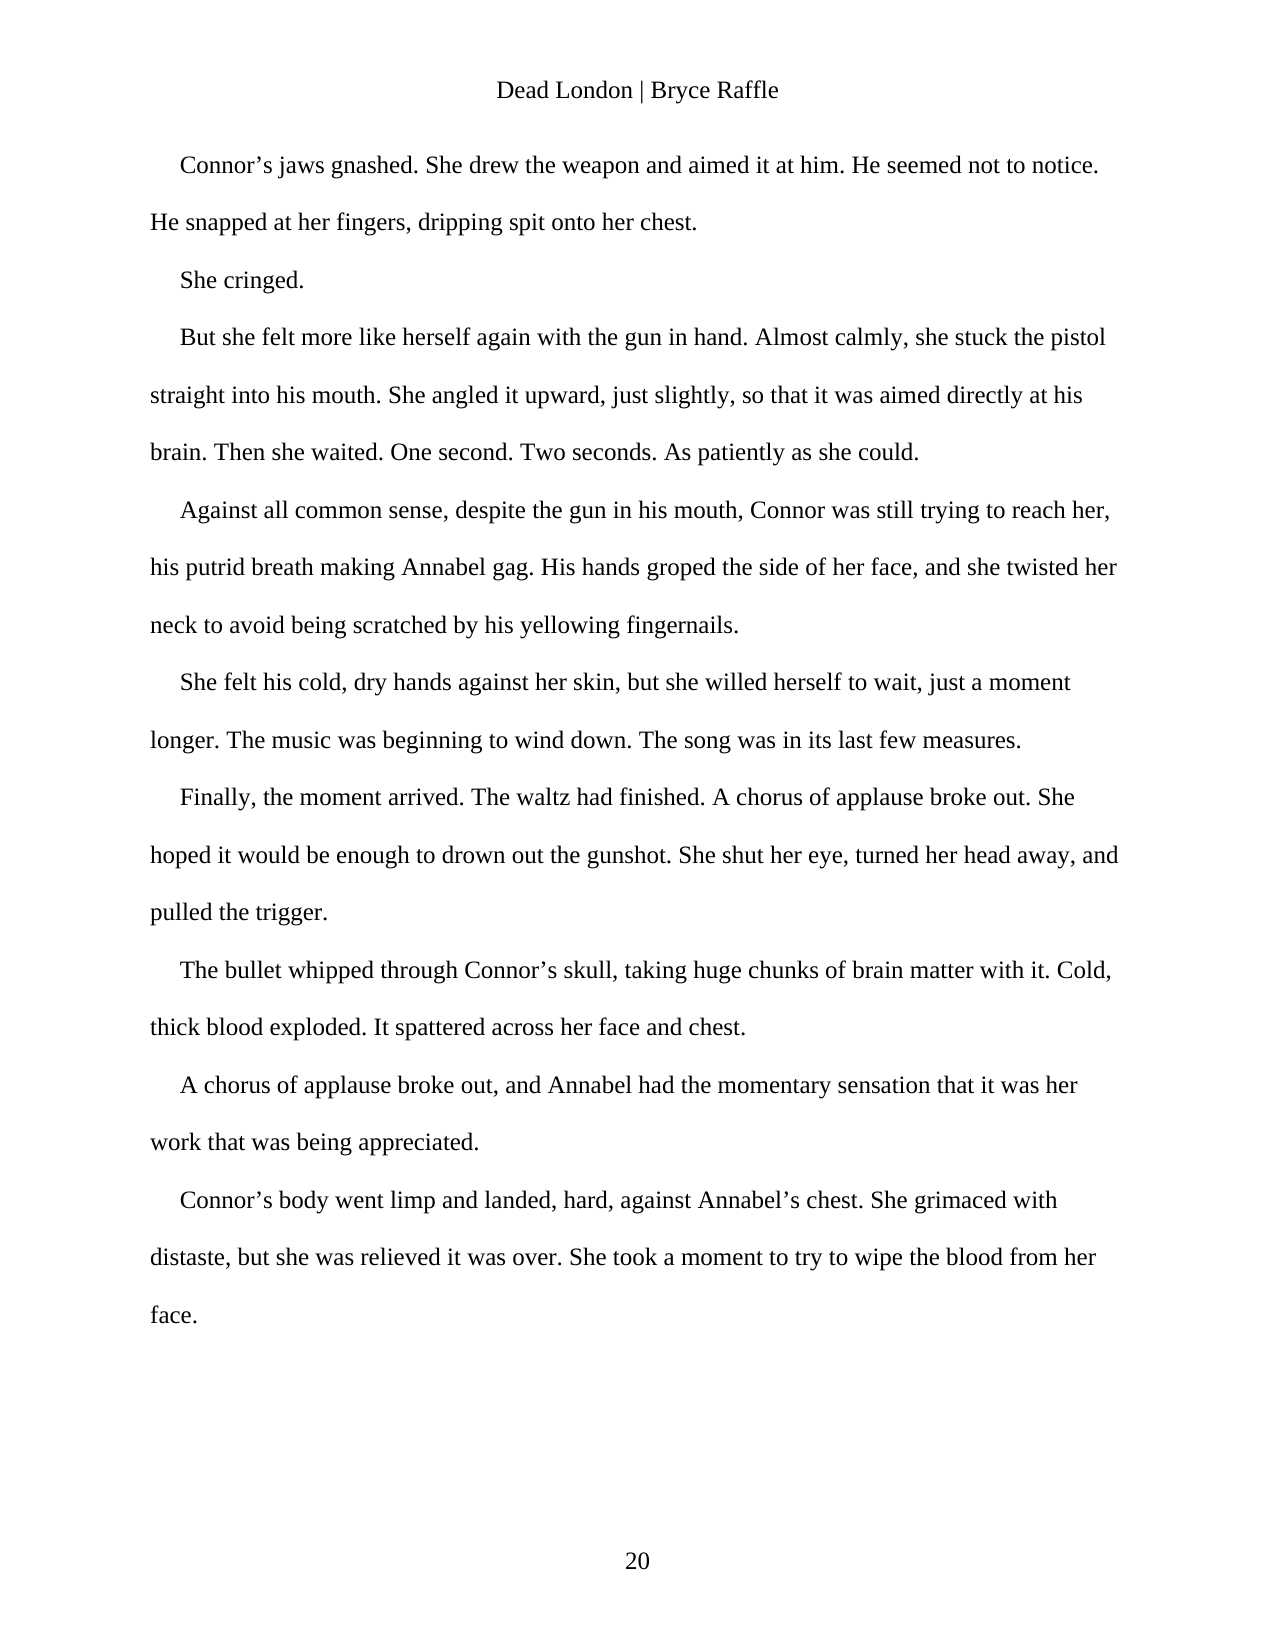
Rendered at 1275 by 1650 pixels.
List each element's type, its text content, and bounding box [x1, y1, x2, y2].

text The bullet whipped through Connor’s skull, taking huge chunks of brain matter with it. Cold, thick blood exploded. It spattered across her face and chest. [150, 955, 1125, 1041]
text Connor’s jaws gnashed. She drew the weapon and aimed it at him. He seemed not to notice. He snapped at her fingers, dripping spit onto her chest. [150, 150, 1125, 236]
text She felt his cold, dry hands against her skin, but she willed herself to wait, just a moment longer. The music was beginning to wind down. The song was in its last few measures. [150, 667, 1125, 754]
text But she felt more like herself again with the gun in hand. Almost calmly, she stuck the pistol straight into his mouth. She angled it upward, just slightly, so that it was aimed directly at his brain. Then she waited. One second. Two seconds. As patiently as she could. [150, 322, 1125, 466]
text Against all common sense, despite the gun in his mouth, Connor was still trying to reach her, his putrid breath making Annabel gag. His hands groped the side of her face, and she twisted her neck to avoid being scratched by his yellowing fingernails. [150, 495, 1125, 639]
text She cringed. [150, 265, 1125, 294]
text Finally, the moment arrived. The waltz had finished. A chorus of applause broke out. She hoped it would be enough to drown out the gunshot. She shut her eye, turned her head away, and pulled the trigger. [150, 782, 1125, 926]
text Connor’s body went limp and landed, hard, against Annabel’s chest. She grimaced with distaste, but she was relieved it was over. She took a moment to try to wipe the blood from her face. [150, 1185, 1125, 1329]
text A chorus of applause broke out, and Annabel had the momentary sensation that it was her work that was being appreciated. [150, 1070, 1125, 1156]
